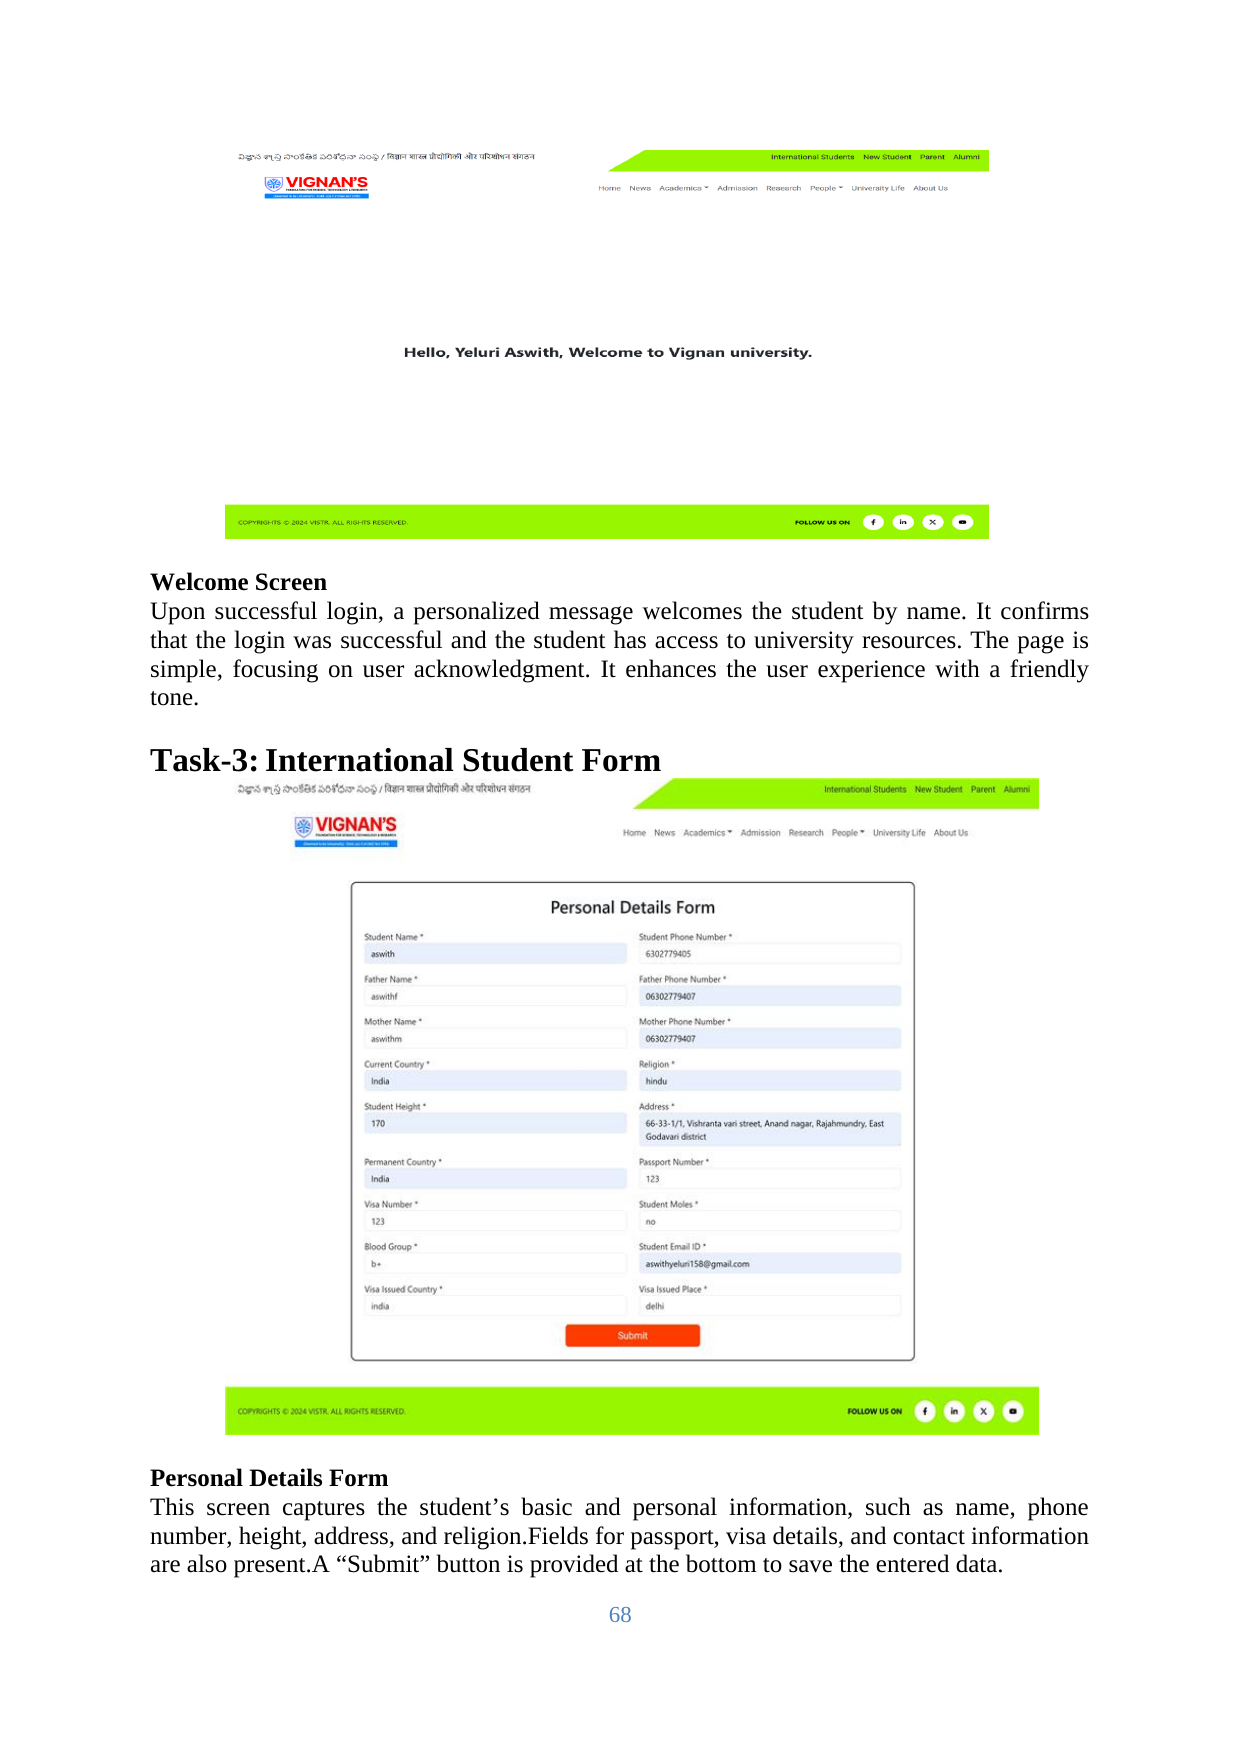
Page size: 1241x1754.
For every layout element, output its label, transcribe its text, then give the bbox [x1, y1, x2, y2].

subtitle Welcome Screen [150, 567, 1090, 596]
text Personal Details Form [150, 1463, 1090, 1492]
text Task-3: International Student Form [150, 740, 1090, 778]
subtitle Upon successful login, a personalized message welcomes the student by name. It confirms that the login was successful and the student has access to university resources. The page is simple, focusing on user acknowledgment. It enhances the user experience with a friendly tone. [150, 596, 1090, 711]
picture [225, 778, 1040, 1435]
text This screen captures the student’s basic and personal information, such as name, phone number, height, address, and religion.Fields for passport, visa details, and contact information are also present.A “Submit” button is provided at the bottom to save the entered data. [150, 1492, 1090, 1578]
picture [225, 150, 989, 539]
